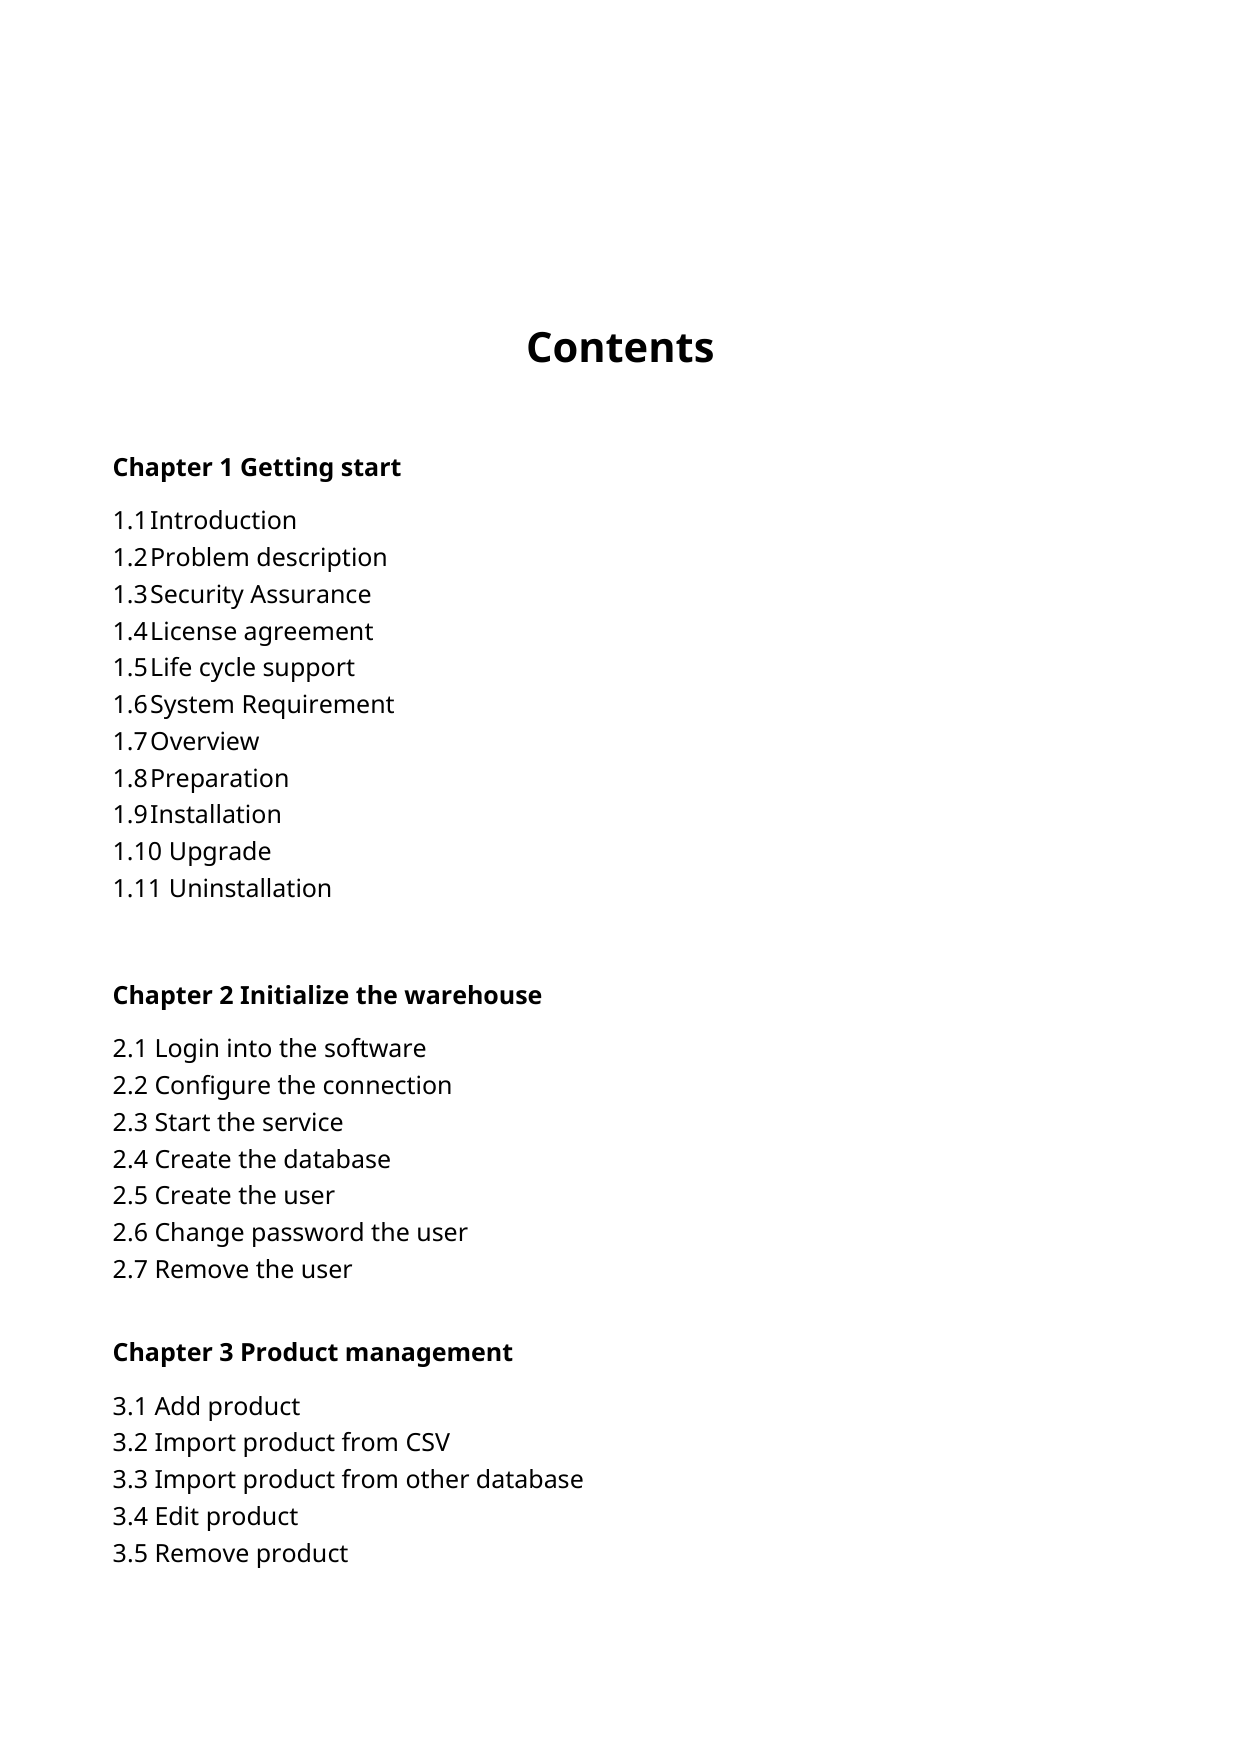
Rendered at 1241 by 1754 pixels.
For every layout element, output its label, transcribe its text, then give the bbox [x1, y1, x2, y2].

list Uninstallation [112, 871, 1128, 905]
text Contents [112, 318, 1128, 375]
list System Requirement [112, 687, 1128, 721]
text Chapter 2 Initialize the warehouse [112, 977, 1128, 1012]
list Installation [112, 797, 1128, 831]
text Chapter 1 Getting start [112, 449, 1128, 483]
list Introduction [112, 503, 1128, 537]
list Upgrade [112, 834, 1128, 868]
list License agreement [112, 613, 1128, 647]
list Preparation [112, 760, 1128, 794]
text Chapter 3 Product management [112, 1335, 1128, 1369]
text 2.1 Login into the software 2.2 Configure the connection 2.3 Start the service 2.4 Create the database 2.5 Create the user 2.6 Change password the user 2.7 Remove the user [112, 1031, 1128, 1316]
list Life cycle support [112, 650, 1128, 684]
list Problem description [112, 540, 1128, 574]
list Security Assurance [112, 576, 1128, 611]
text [112, 1388, 1128, 1569]
list Overview [112, 723, 1128, 758]
